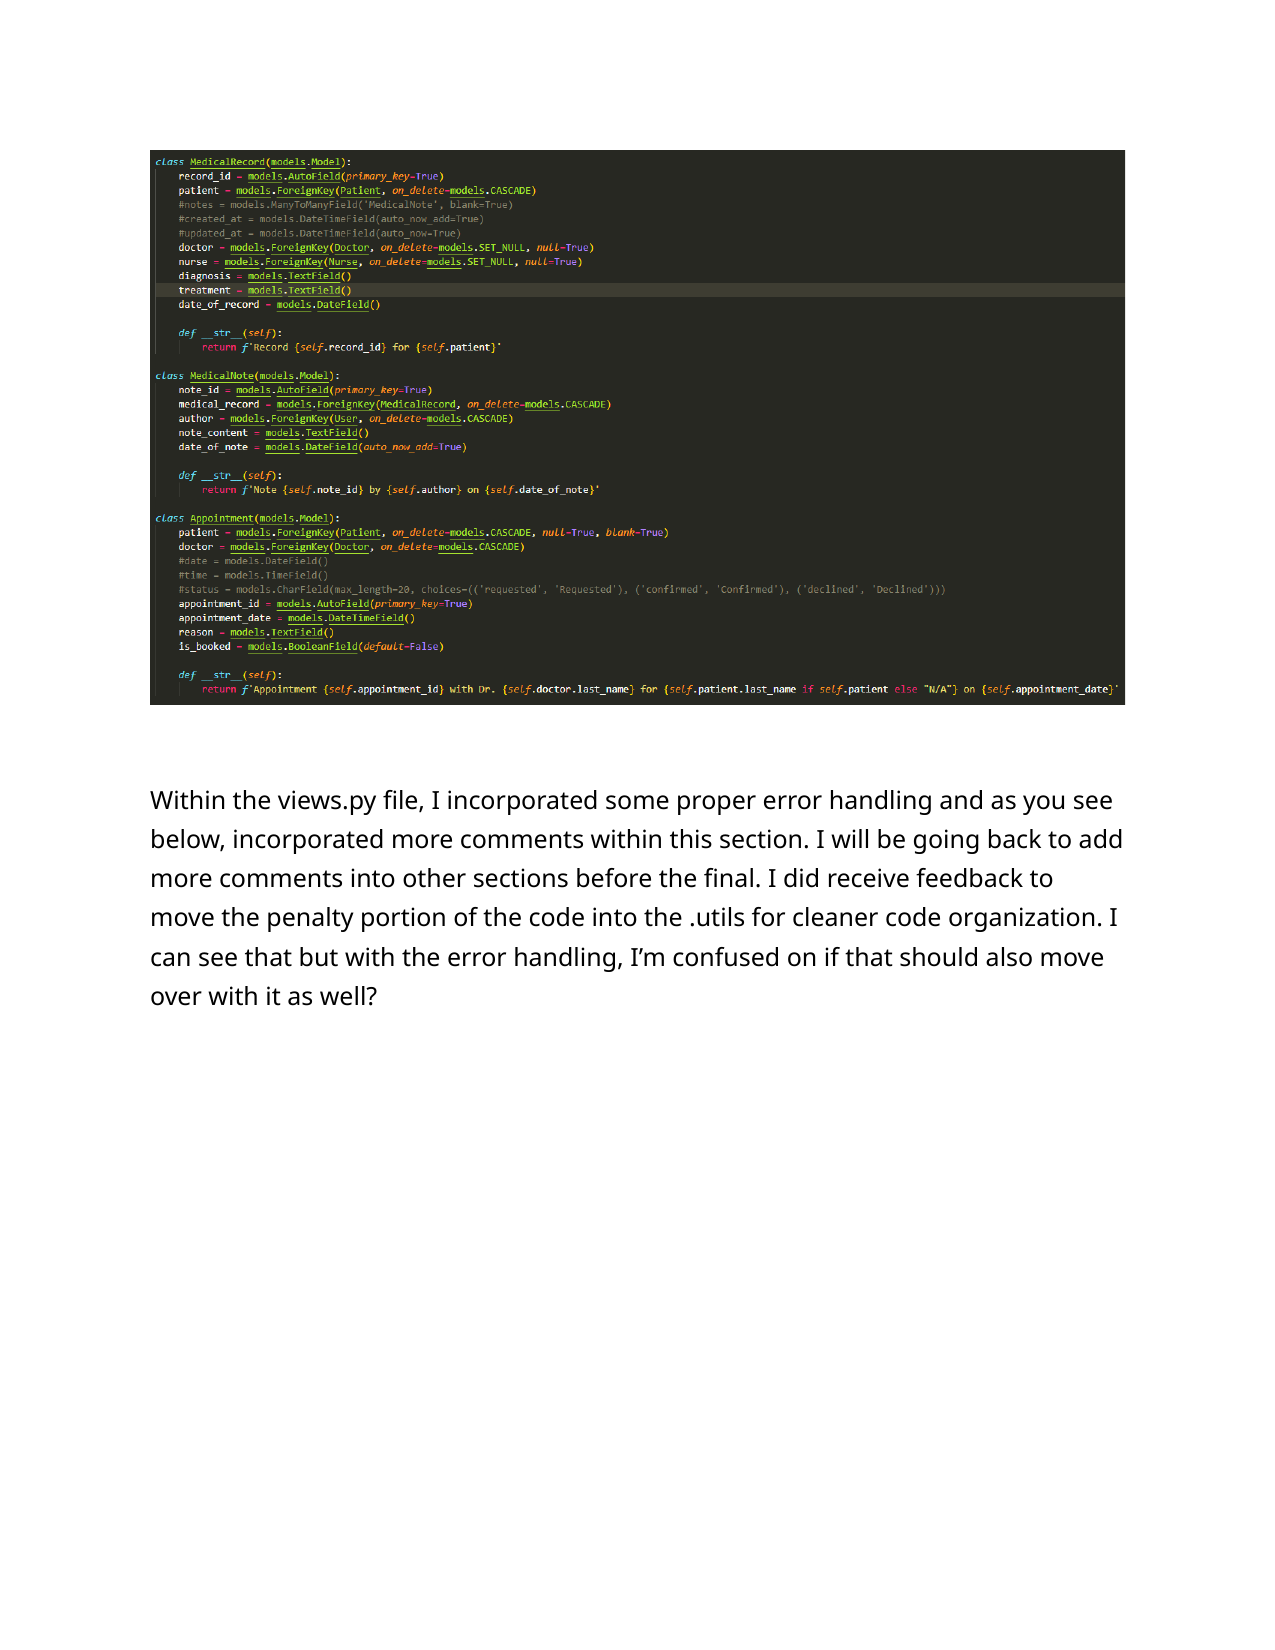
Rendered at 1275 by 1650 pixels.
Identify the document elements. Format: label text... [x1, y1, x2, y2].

picture [150, 150, 1125, 705]
text Within the views.py file, I incorporated some proper error handling and as you see below, incorporated more comments within this section. I will be going back to add more comments into other sections before the final. I did receive feedback to move the penalty portion of the code into the .utils for cleaner code organization. I can see that but with the error handling, I’m confused on if that should also move over with it as well? [150, 782, 1125, 1012]
